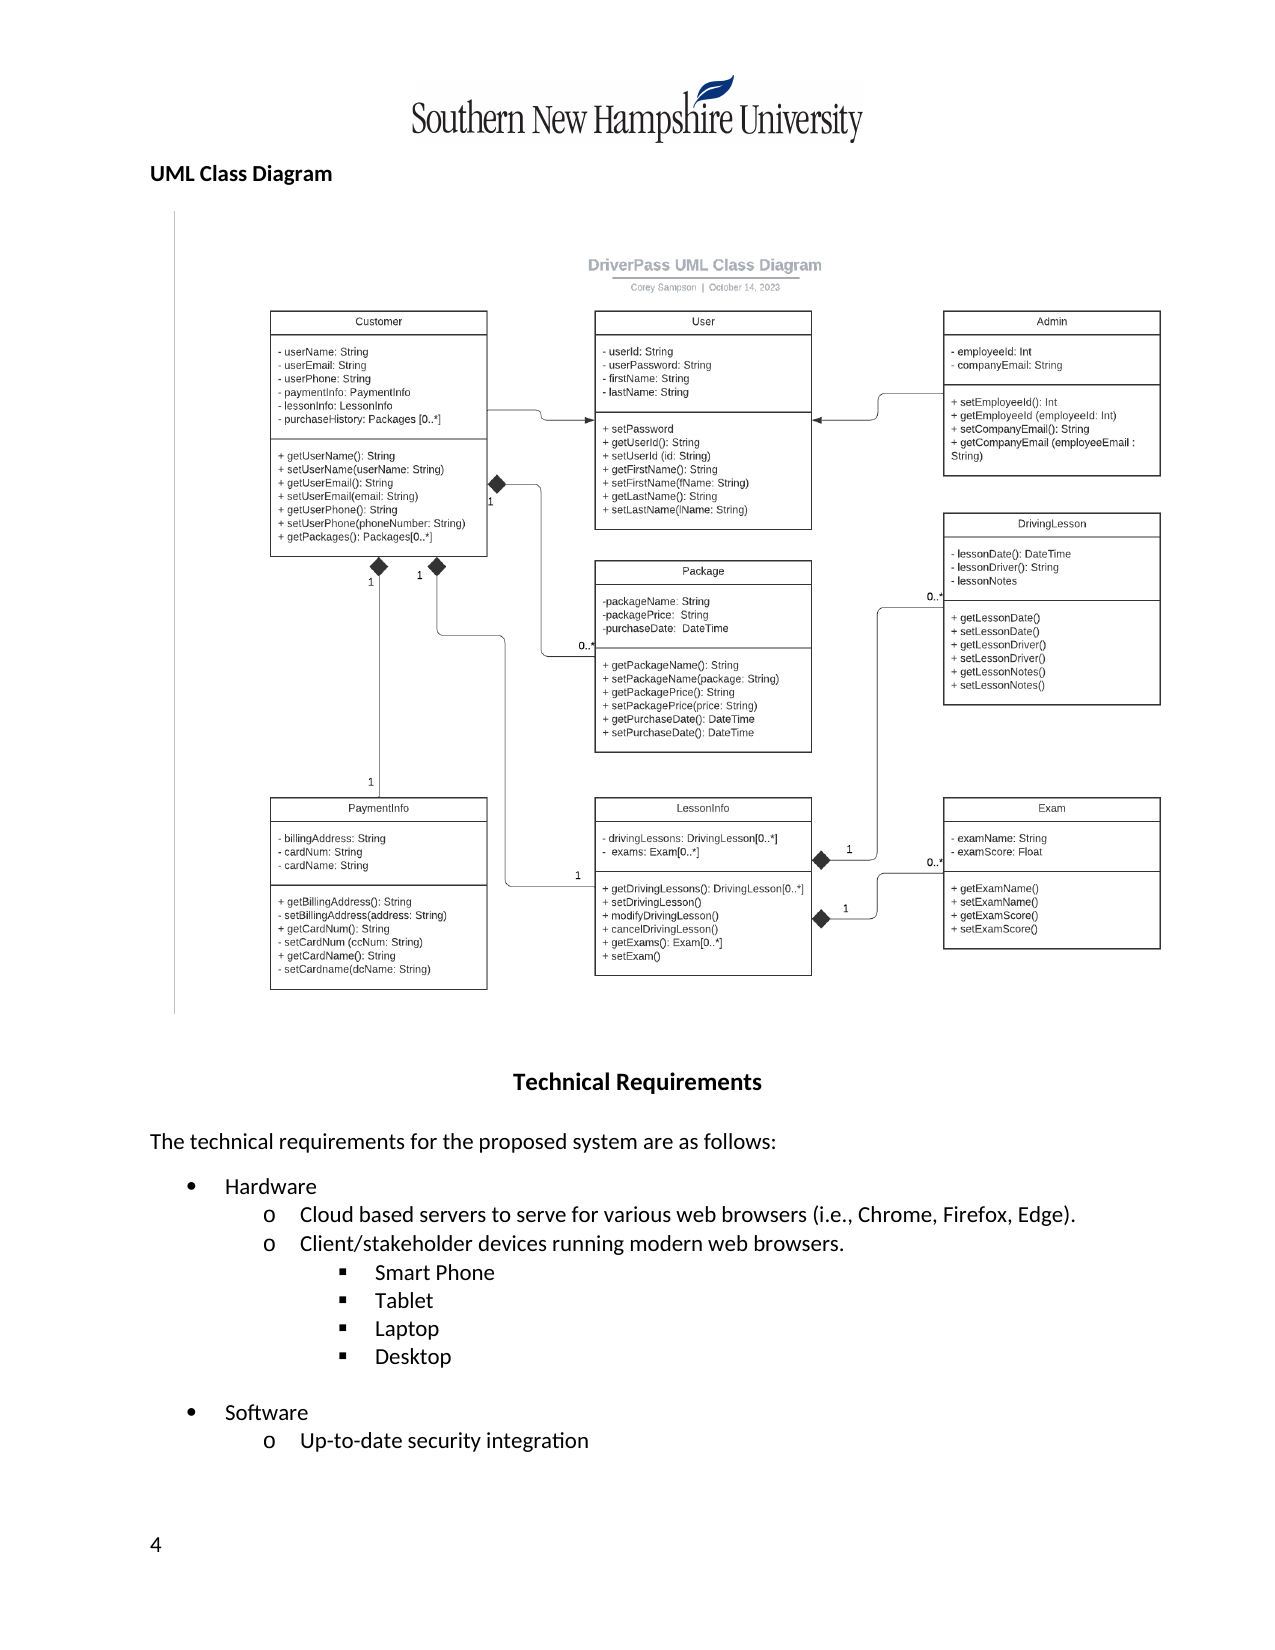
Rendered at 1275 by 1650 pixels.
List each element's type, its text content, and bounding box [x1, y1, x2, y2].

picture [412, 75, 863, 143]
list Client/stakeholder devices running modern web browsers. [262, 1229, 1125, 1258]
list Tablet [337, 1286, 1125, 1314]
list Smart Phone [337, 1258, 1125, 1286]
text The technical requirements for the proposed system are as follows: [150, 1127, 1125, 1155]
list Desktop [337, 1342, 1125, 1370]
subtitle UML Class Diagram [150, 159, 1125, 186]
picture [150, 186, 1184, 1014]
subtitle Technical Requirements [150, 1066, 1125, 1097]
list Laptop [337, 1314, 1125, 1342]
list Up-to-date security integration [262, 1426, 1125, 1456]
list Hardware [187, 1172, 1125, 1200]
list Cloud based servers to serve for various web browsers (i.e., Chrome, Firefox, Edge). [262, 1200, 1125, 1229]
list Software [187, 1398, 1125, 1426]
